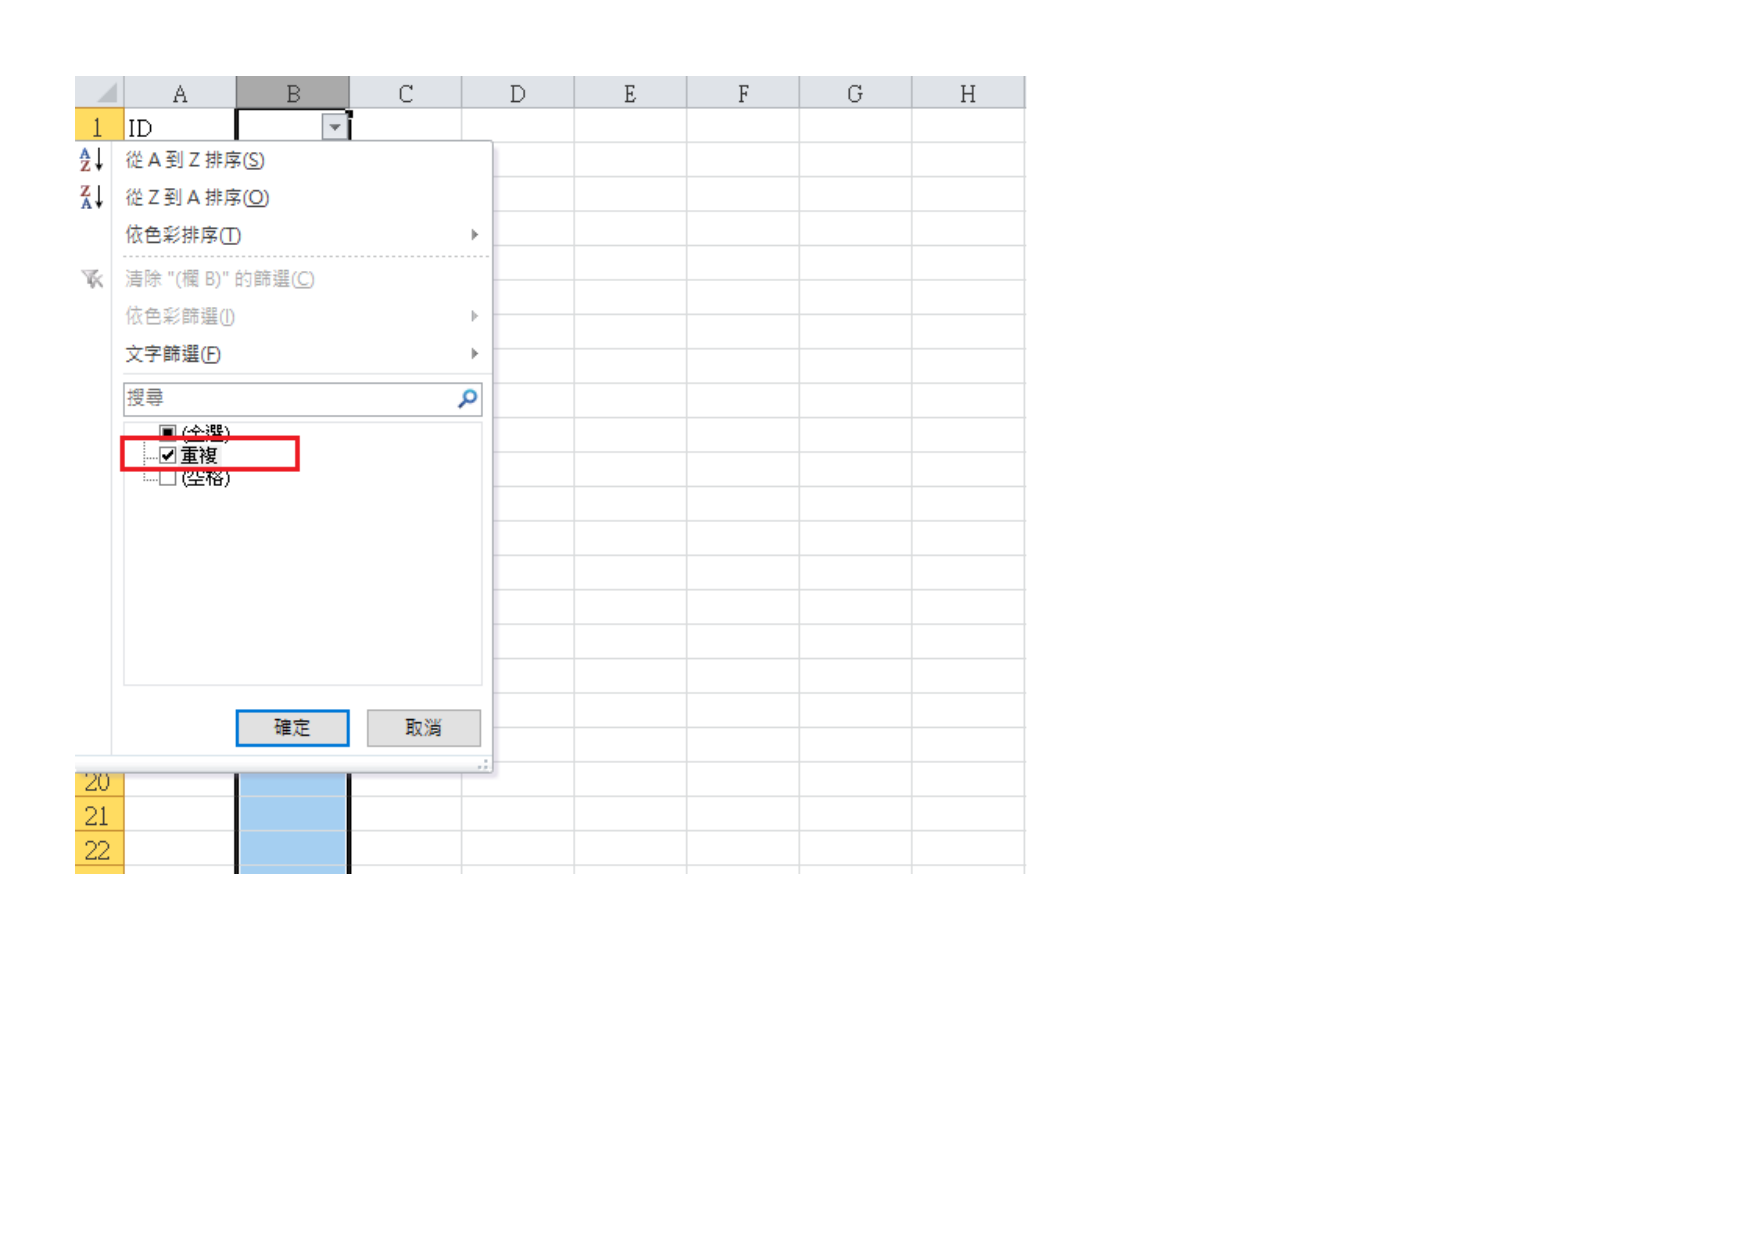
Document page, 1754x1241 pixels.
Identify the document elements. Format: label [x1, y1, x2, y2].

picture [75, 76, 1027, 874]
